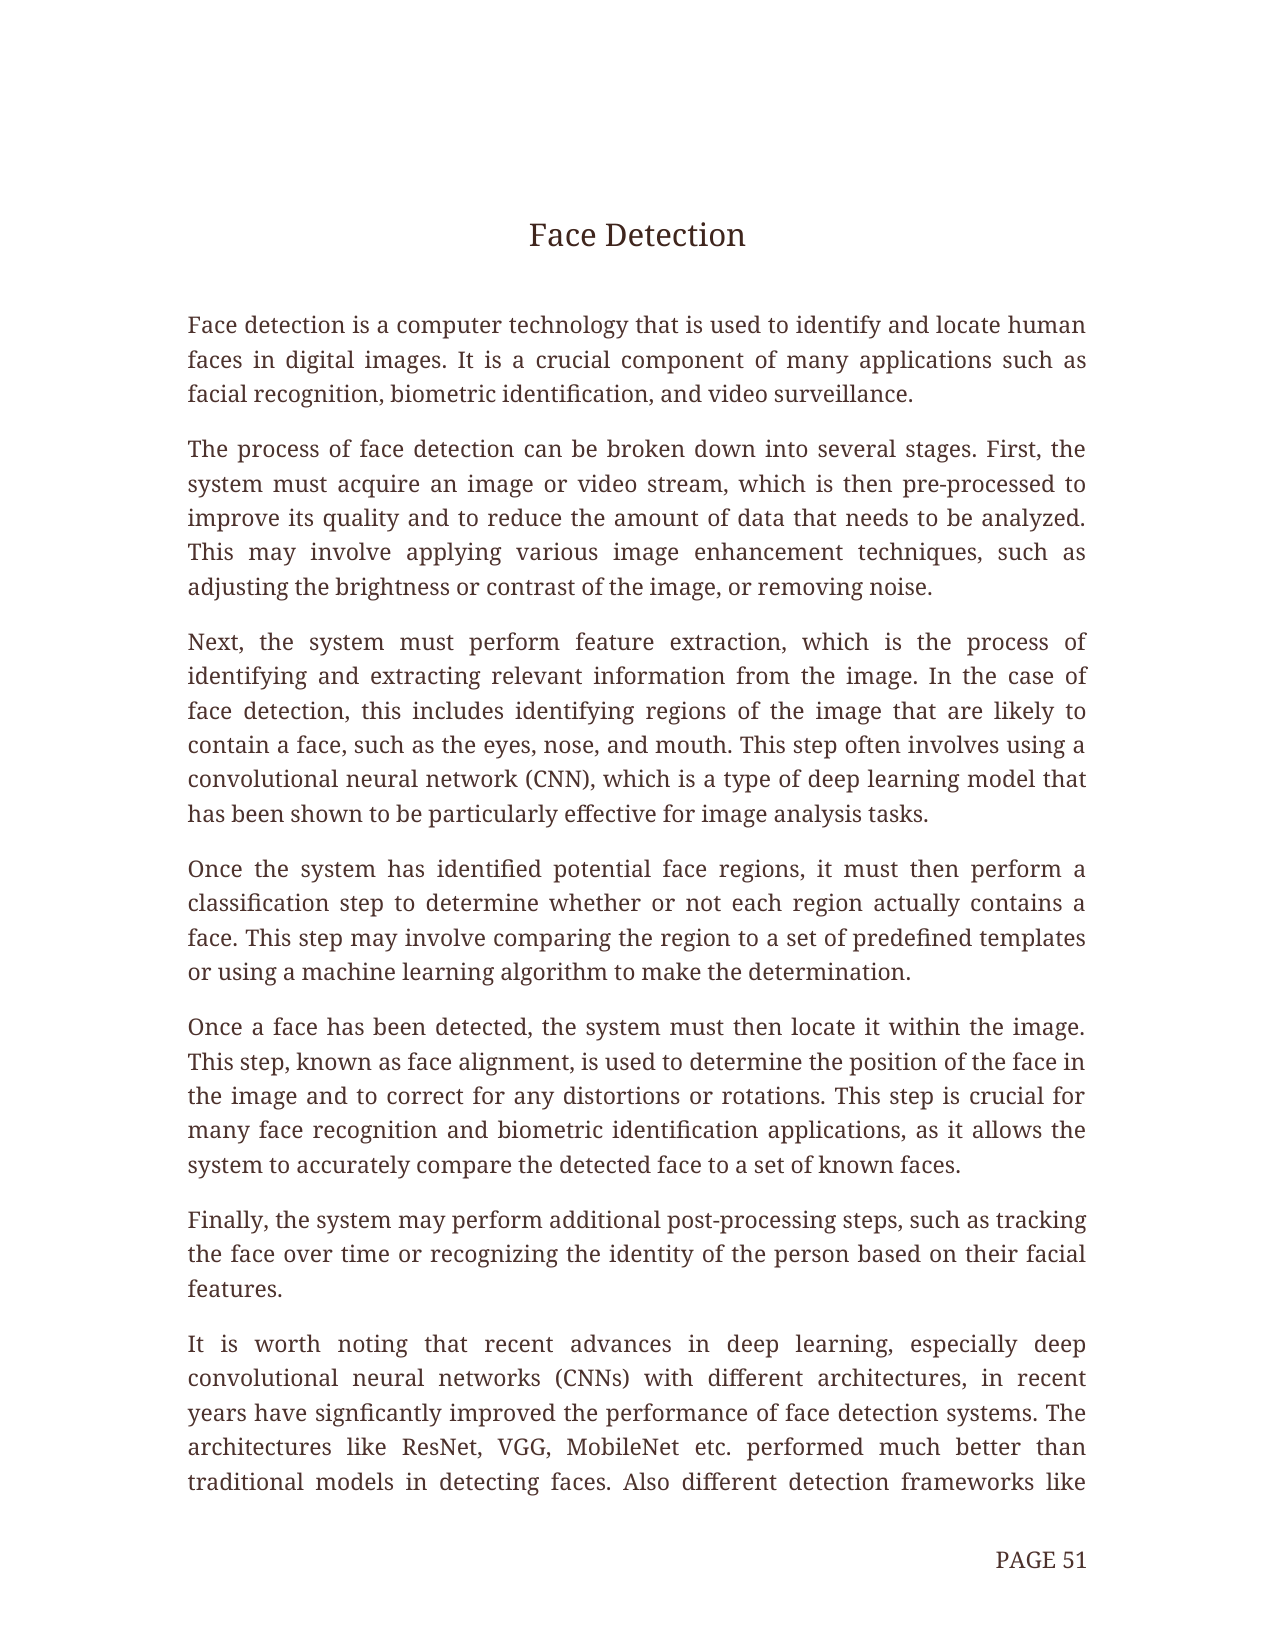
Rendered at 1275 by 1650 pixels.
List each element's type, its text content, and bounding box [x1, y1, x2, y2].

text Face detection is a computer technology that is used to identify and locate human faces in digital images. It is a crucial component of many applications such as facial recognition, biometric identification, and video surveillance. [187, 309, 1087, 409]
text The process of face detection can be broken down into several stages. First, the system must acquire an image or video stream, which is then pre-processed to improve its quality and to reduce the amount of data that needs to be analyzed. This may involve applying various image enhancement techniques, such as adjusting the brightness or contrast of the image, or removing noise. [187, 433, 1087, 602]
text Next, the system must perform feature extraction, which is the process of identifying and extracting relevant information from the image. In the case of face detection, this includes identifying regions of the image that are likely to contain a face, such as the eyes, nose, and mouth. This step often involves using a convolutional neural network (CNN), which is a type of deep learning model that has been shown to be particularly effective for image analysis tasks. [187, 626, 1087, 829]
text Finally, the system may perform additional post-processing steps, such as tracking the face over time or recognizing the identity of the person based on their facial features. [187, 1204, 1087, 1304]
text Once a face has been detected, the system must then locate it within the image. This step, known as face alignment, is used to determine the position of the face in the image and to correct for any distortions or rotations. This step is crucial for many face recognition and biometric identification applications, as it allows the system to accurately compare the detected face to a set of known faces. [187, 1011, 1087, 1180]
text Once the system has identified potential face regions, it must then perform a classification step to determine whether or not each region actually contains a face. This step may involve comparing the region to a set of predefined templates or using a machine learning algorithm to make the determination. [187, 853, 1087, 987]
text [187, 1328, 1087, 1497]
subtitle Face Detection [187, 212, 1087, 255]
